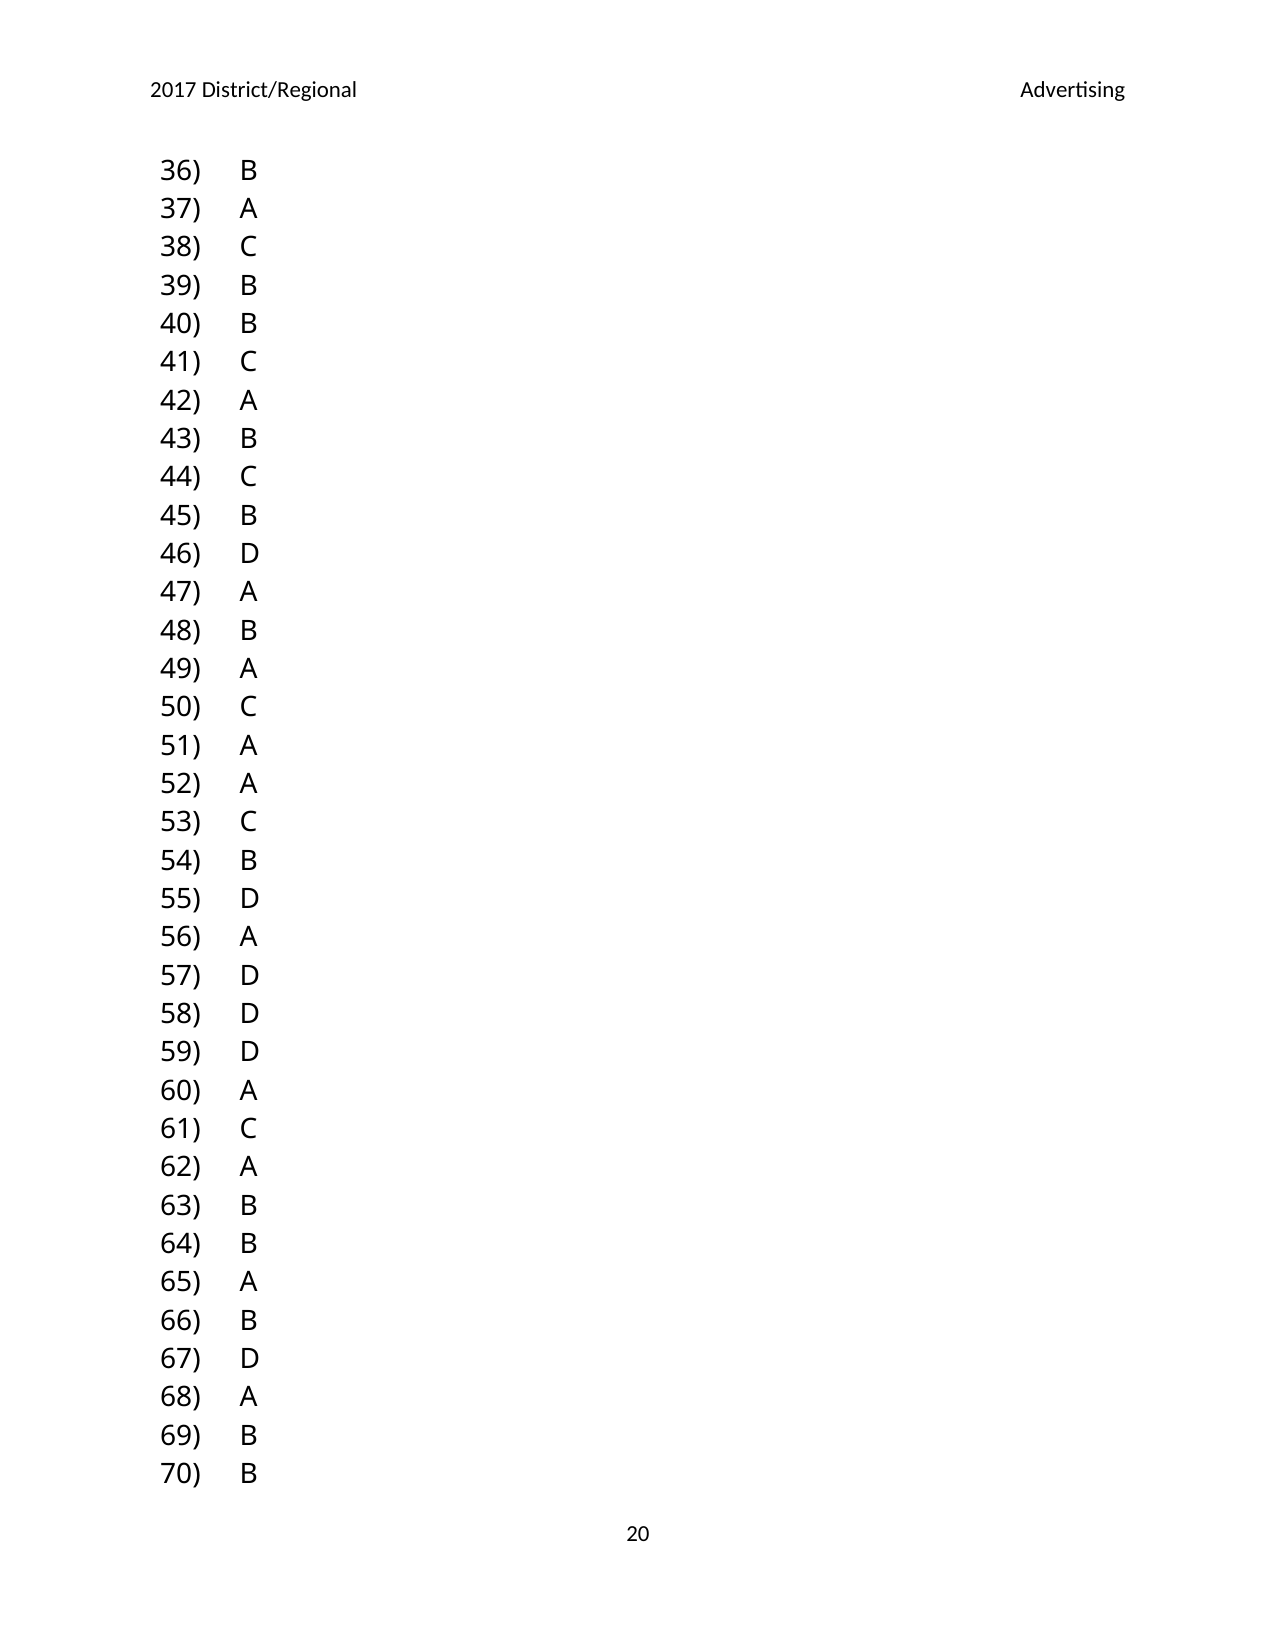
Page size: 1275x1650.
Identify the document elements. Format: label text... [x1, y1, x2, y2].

table_cell 46) [150, 533, 229, 572]
table_cell 62) [150, 1147, 229, 1185]
table_cell C [229, 342, 271, 380]
table_cell 48) [150, 610, 229, 648]
table_cell 36) [150, 150, 229, 188]
table_cell 66) [150, 1300, 229, 1338]
table_cell B [229, 840, 271, 878]
table_cell D [229, 955, 271, 993]
table_cell 53) [150, 802, 229, 840]
table_cell 70) [150, 1453, 229, 1492]
table_cell C [229, 457, 271, 495]
table_cell B [229, 1300, 271, 1338]
table_cell 49) [150, 648, 229, 687]
table_cell 57) [150, 955, 229, 993]
table_cell D [229, 1032, 271, 1070]
table_cell C [229, 687, 271, 725]
table_cell 59) [150, 1032, 229, 1070]
table_cell 61) [150, 1108, 229, 1147]
table_cell 68) [150, 1377, 229, 1415]
table_cell 58) [150, 993, 229, 1032]
table_cell 60) [150, 1070, 229, 1108]
table_cell 40) [150, 303, 229, 342]
table_cell C [229, 227, 271, 265]
table_cell D [229, 533, 271, 572]
table_cell B [229, 303, 271, 342]
table_cell 55) [150, 878, 229, 917]
table_cell 64) [150, 1223, 229, 1262]
table_cell A [229, 648, 271, 687]
table_cell A [229, 1070, 271, 1108]
table_cell 45) [150, 495, 229, 533]
table_cell A [229, 763, 271, 802]
table_cell 54) [150, 840, 229, 878]
table_cell 56) [150, 917, 229, 955]
table_cell C [229, 1108, 271, 1147]
table_cell 67) [150, 1338, 229, 1377]
table_cell 65) [150, 1262, 229, 1300]
table_cell 43) [150, 418, 229, 457]
table_cell 37) [150, 188, 229, 227]
table_cell B [229, 1453, 271, 1492]
table_cell B [229, 150, 271, 188]
table_cell B [229, 1185, 271, 1223]
table_cell A [229, 1377, 271, 1415]
table_cell A [229, 725, 271, 763]
table_cell 69) [150, 1415, 229, 1453]
table_cell D [229, 1338, 271, 1377]
table_cell 51) [150, 725, 229, 763]
table_cell B [229, 610, 271, 648]
table_cell A [229, 572, 271, 610]
table_cell B [229, 265, 271, 303]
table_cell B [229, 418, 271, 457]
table_cell A [229, 1262, 271, 1300]
table_cell A [229, 917, 271, 955]
table_cell 50) [150, 687, 229, 725]
table_cell 52) [150, 763, 229, 802]
table_cell B [229, 495, 271, 533]
table_cell B [229, 1415, 271, 1453]
table_cell A [229, 188, 271, 227]
table_cell 39) [150, 265, 229, 303]
table_cell D [229, 993, 271, 1032]
table_cell B [229, 1223, 271, 1262]
table_cell 41) [150, 342, 229, 380]
table_cell D [229, 878, 271, 917]
table_cell A [229, 1147, 271, 1185]
table_cell 38) [150, 227, 229, 265]
table_cell 44) [150, 457, 229, 495]
table_cell A [229, 380, 271, 418]
table_cell 63) [150, 1185, 229, 1223]
table_cell 42) [150, 380, 229, 418]
table_cell C [229, 802, 271, 840]
table_cell 47) [150, 572, 229, 610]
